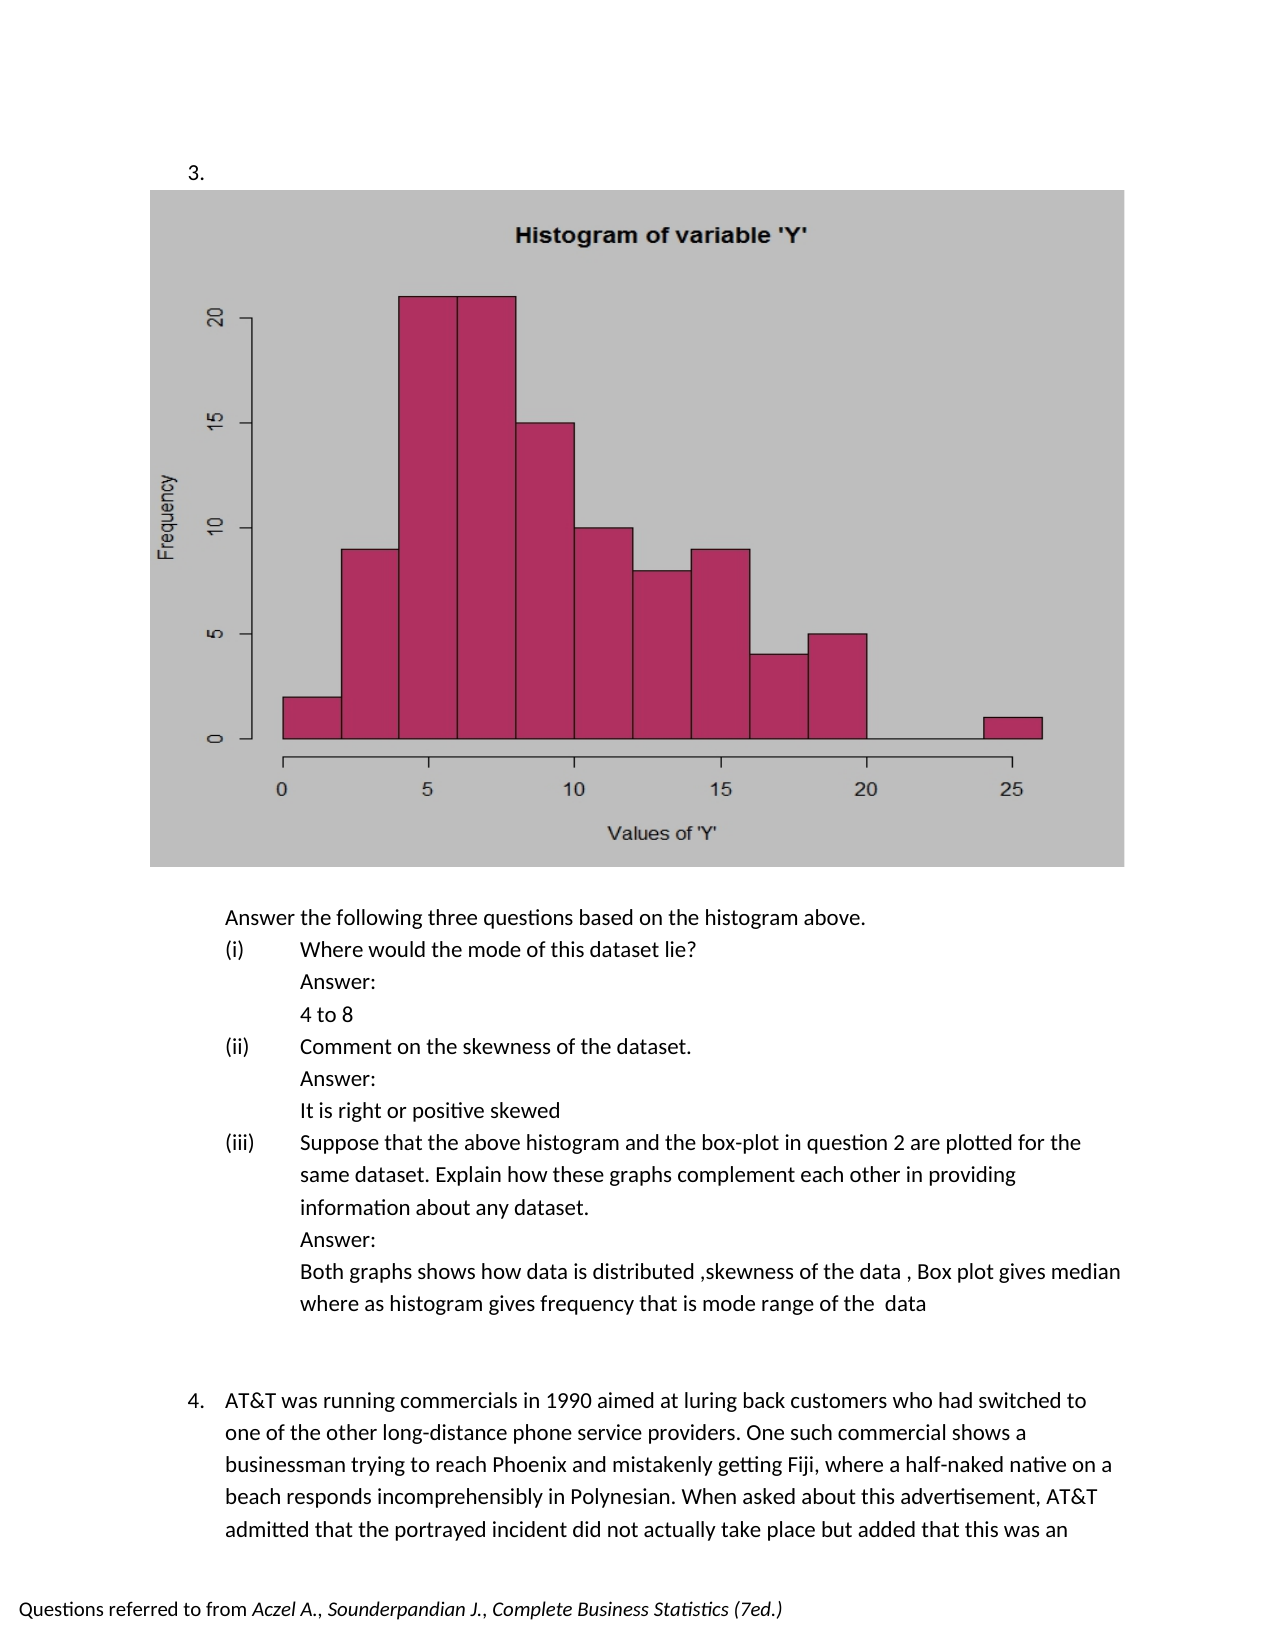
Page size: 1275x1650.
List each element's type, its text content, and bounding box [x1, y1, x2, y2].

list Answer the following three questions based on the histogram above. [225, 903, 1125, 931]
text Answer: [300, 1064, 1125, 1092]
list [187, 1386, 1125, 1543]
list Comment on the skewness of the dataset. [225, 1032, 1125, 1060]
text Both graphs shows how data is distributed ,skewness of the data , Box plot gives median where as histogram gives frequency that is mode range of the data [300, 1257, 1125, 1317]
text 4 to 8 [300, 1000, 1125, 1028]
list Where would the mode of this dataset lie? [225, 935, 1125, 963]
text It is right or positive skewed [300, 1096, 1125, 1124]
text Answer: [300, 967, 1125, 996]
list Suppose that the above histogram and the box-plot in question 2 are plotted for the same dataset. Explain how these graphs complement each other in providing information about any dataset. [225, 1128, 1125, 1221]
picture [150, 190, 1125, 867]
text Answer: [300, 1225, 1125, 1253]
